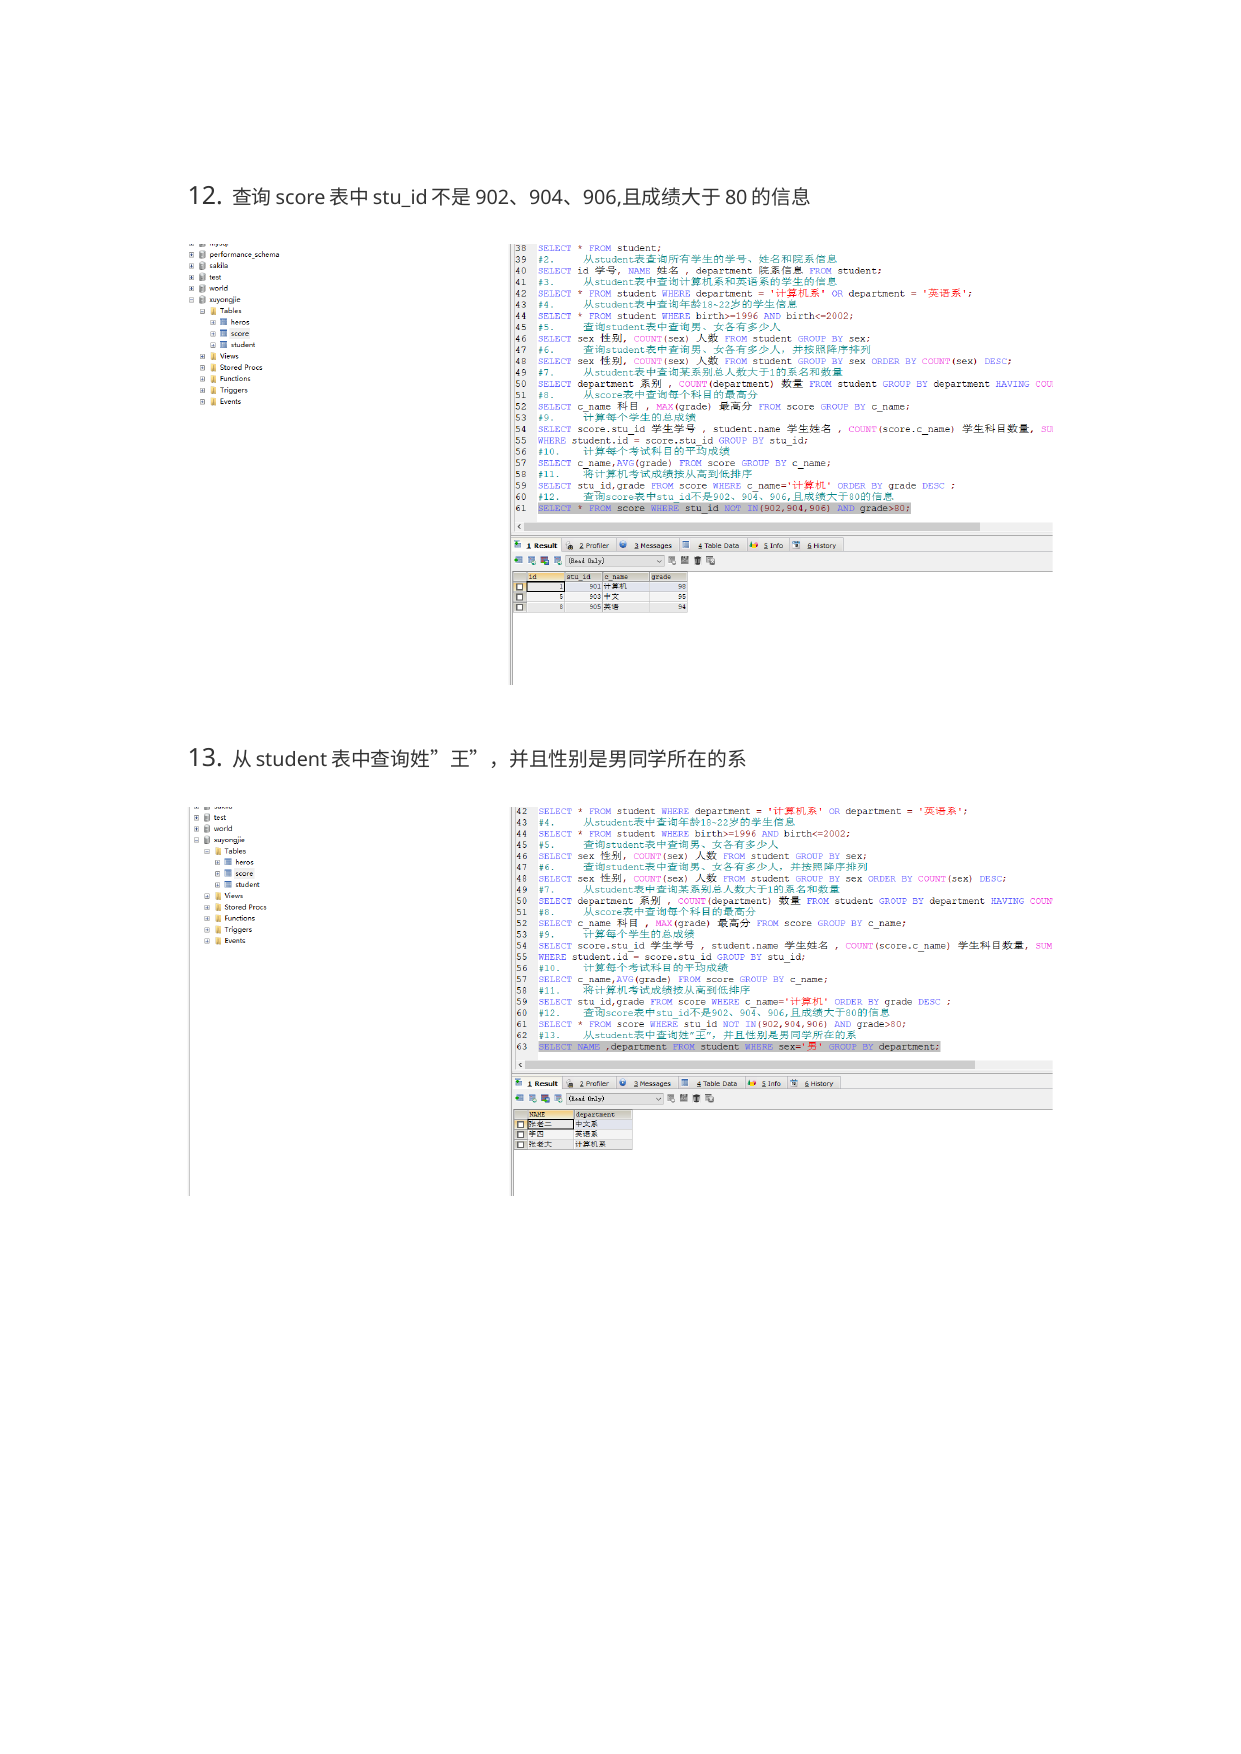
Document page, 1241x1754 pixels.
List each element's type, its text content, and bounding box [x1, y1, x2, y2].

picture [187, 807, 1053, 1196]
subtitle 从student表中查询姓”王”，并且性别是男同学所在的系 [187, 724, 1053, 789]
subtitle 查询score表中stu_id不是902、904、906,且成绩大于80的信息 [187, 162, 1053, 227]
picture [187, 244, 1053, 685]
